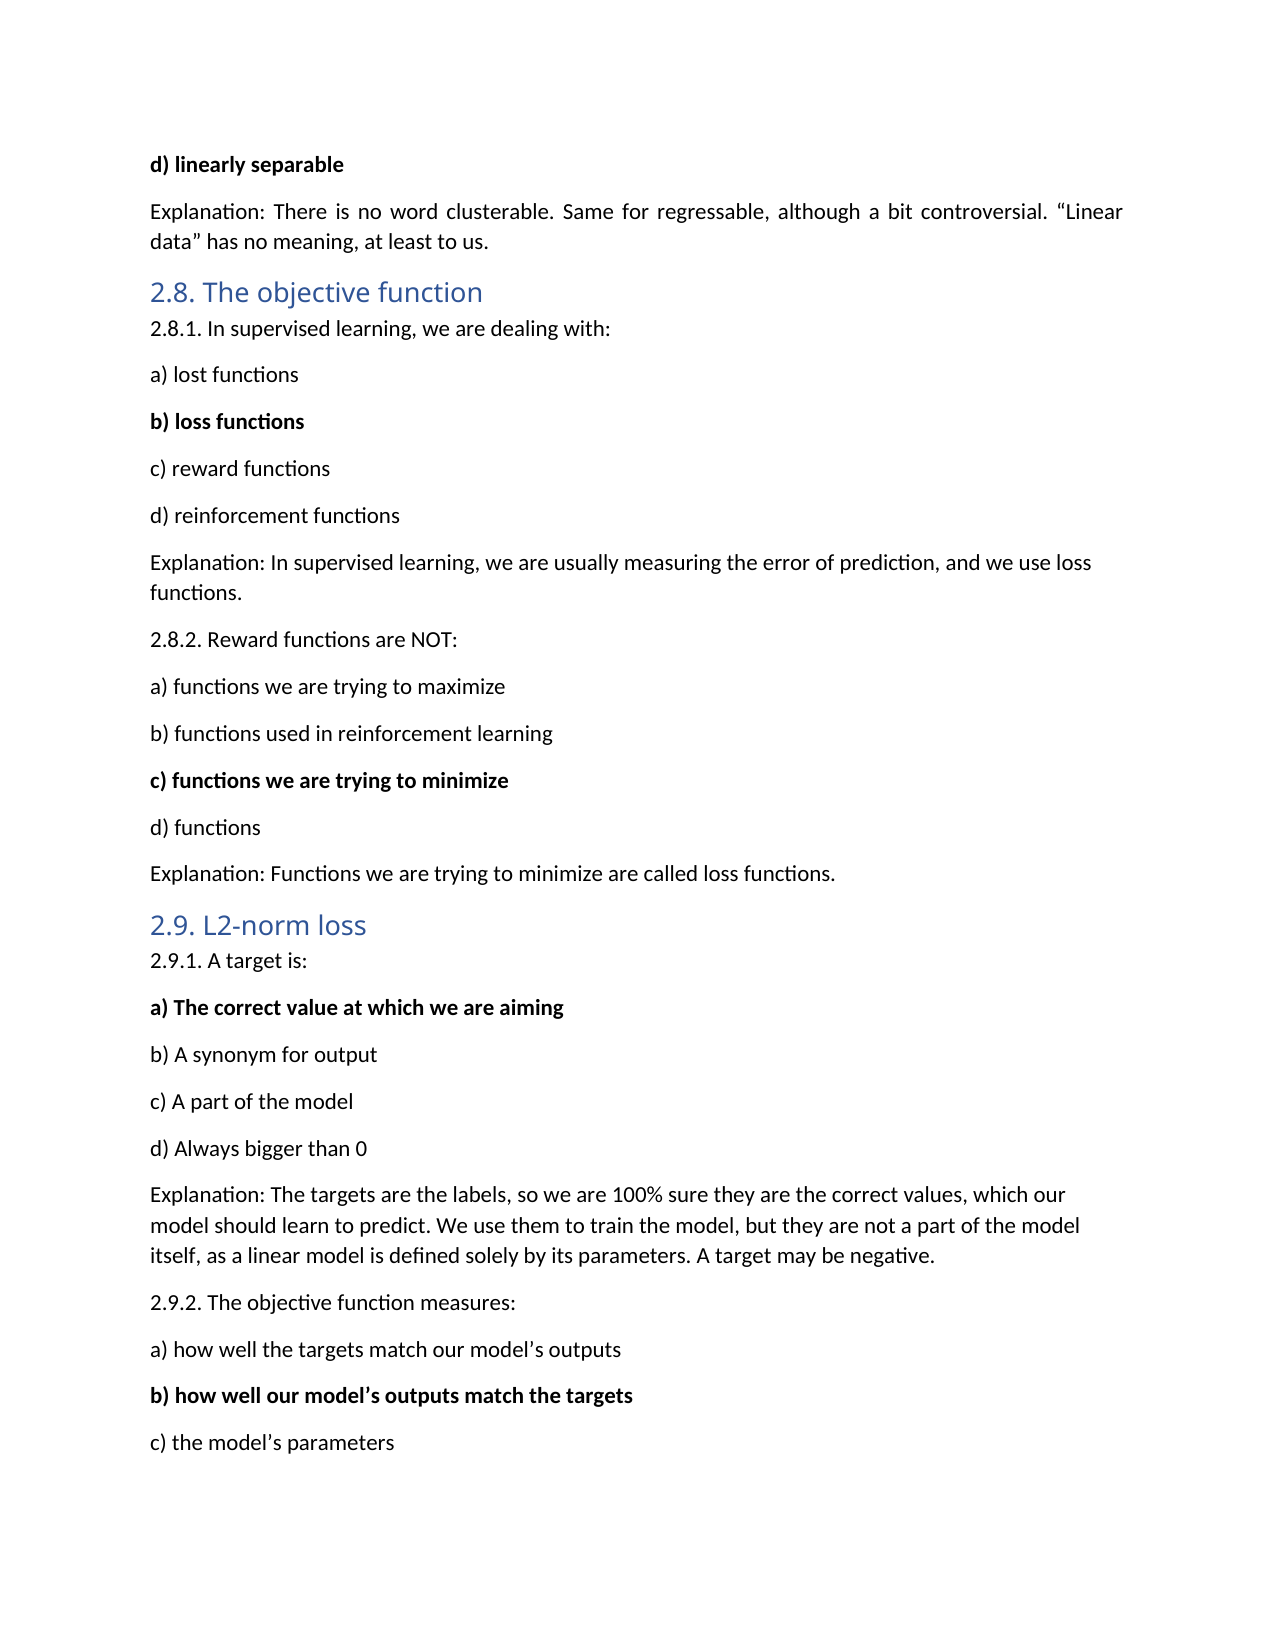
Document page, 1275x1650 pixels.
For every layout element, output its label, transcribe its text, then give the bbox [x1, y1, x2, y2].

text a) how well the targets match our model’s outputs [150, 1335, 1125, 1363]
subtitle 2.9. L2-norm loss [150, 906, 1125, 943]
text b) A synonym for output [150, 1040, 1125, 1068]
text c) A part of the model [150, 1087, 1125, 1115]
text b) loss functions [150, 407, 1125, 436]
text c) the model’s parameters [150, 1428, 1125, 1457]
text d) reinforcement functions [150, 501, 1125, 529]
text a) The correct value at which we are aiming [150, 993, 1125, 1021]
text a) lost functions [150, 361, 1125, 389]
text c) reward functions [150, 454, 1125, 482]
text d) linearly separable [150, 150, 1125, 178]
text d) Always bigger than 0 [150, 1134, 1125, 1162]
text 2.8.2. Reward functions are NOT: [150, 625, 1125, 653]
text Explanation: There is no word clusterable. Same for regressable, although a bit controversial. “Linear data” has no meaning, at least to us. [150, 197, 1125, 255]
text b) how well our model’s outputs match the targets [150, 1382, 1125, 1410]
text d) functions [150, 813, 1125, 841]
text Explanation: The targets are the labels, so we are 100% sure they are the correct values, which our model should learn to predict. We use them to train the model, but they are not a part of the model itself, as a linear model is defined solely by its parameters. A target may be negative. [150, 1181, 1125, 1269]
text Explanation: In supervised learning, we are usually measuring the error of prediction, and we use loss functions. [150, 548, 1125, 606]
subtitle 2.8. The objective function [150, 274, 1125, 311]
text 2.9.1. A target is: [150, 946, 1125, 974]
text a) functions we are trying to maximize [150, 672, 1125, 700]
text c) functions we are trying to minimize [150, 766, 1125, 794]
text 2.9.2. The objective function measures: [150, 1288, 1125, 1316]
text Explanation: Functions we are trying to minimize are called loss functions. [150, 859, 1125, 888]
text 2.8.1. In supervised learning, we are dealing with: [150, 314, 1125, 342]
text b) functions used in reinforcement learning [150, 719, 1125, 747]
